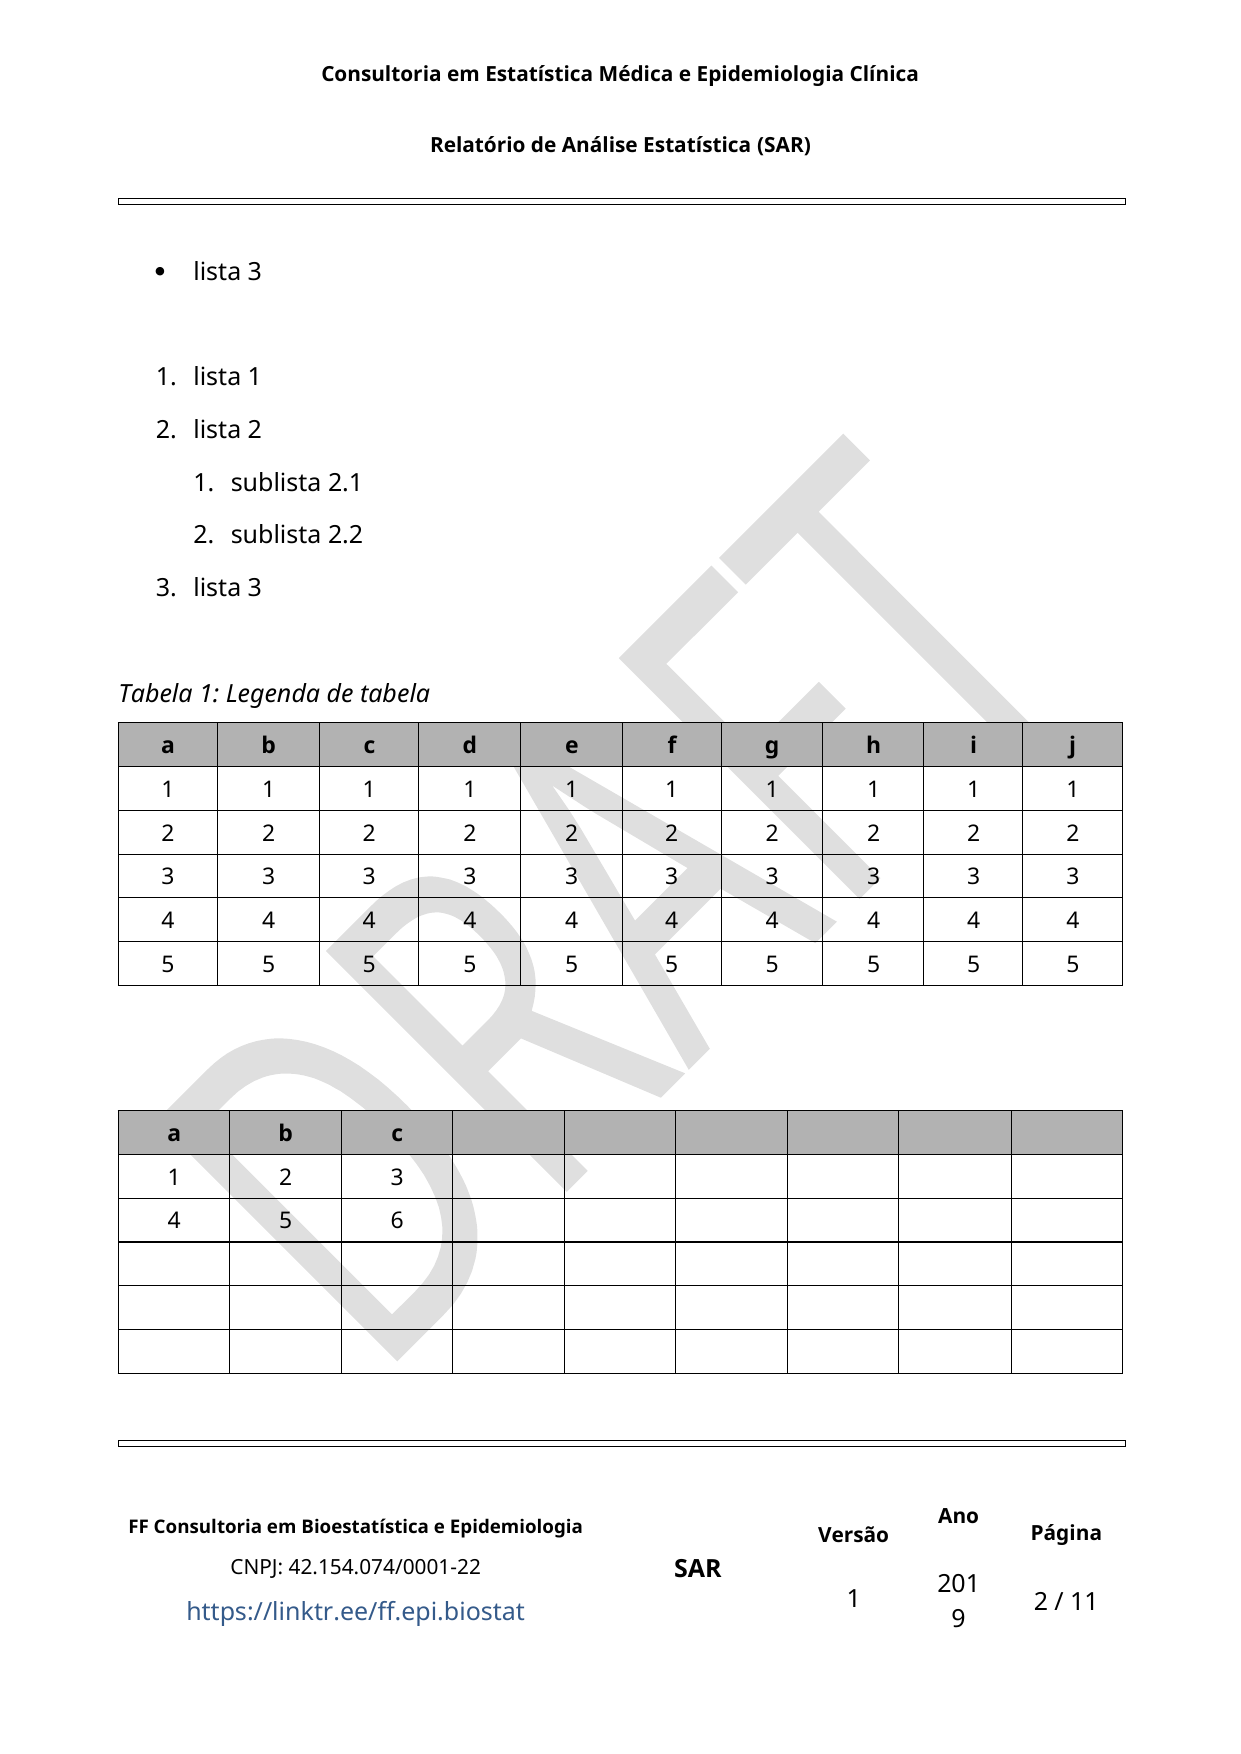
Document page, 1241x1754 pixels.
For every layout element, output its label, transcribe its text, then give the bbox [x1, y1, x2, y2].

table_cell [565, 1243, 675, 1285]
table_cell [342, 1330, 452, 1373]
table_cell 1 [823, 767, 923, 810]
table_cell 4 [218, 898, 319, 941]
table_cell [565, 1330, 675, 1373]
table_cell [453, 1243, 564, 1285]
table_header a [119, 723, 217, 766]
table_cell [119, 1286, 229, 1329]
list lista 2 [156, 412, 1122, 446]
table_header e [521, 723, 622, 766]
list sublista 2.1 [193, 464, 1122, 498]
table_cell 3 [623, 855, 721, 897]
table_cell 5 [623, 942, 721, 985]
table_cell [1012, 1199, 1122, 1241]
table_cell 2 [924, 811, 1022, 853]
table_cell 5 [1023, 942, 1122, 985]
table_cell 1 [218, 767, 319, 810]
table_cell [788, 1155, 898, 1198]
table_header c [320, 723, 418, 766]
table_header h [823, 723, 923, 766]
table_cell [676, 1286, 787, 1329]
table_header a [119, 1111, 229, 1154]
table_cell 3 [342, 1155, 452, 1198]
table_cell 1 [924, 767, 1022, 810]
table_cell 5 [119, 942, 217, 985]
table_cell [788, 1199, 898, 1241]
list lista 1 [156, 359, 1122, 393]
table_cell 4 [119, 1199, 229, 1241]
table_cell [119, 1243, 229, 1285]
table_header [565, 1111, 675, 1154]
table_header [899, 1111, 1011, 1154]
table_header [1012, 1111, 1122, 1154]
table_cell 1 [521, 767, 622, 810]
table_header j [1023, 723, 1122, 766]
table_cell 2 [320, 811, 418, 853]
table_cell [788, 1330, 898, 1373]
table_cell 2 [119, 811, 217, 853]
table_header d [419, 723, 520, 766]
table_cell 4 [722, 898, 822, 941]
table_cell [230, 1330, 341, 1373]
table_cell 3 [722, 855, 822, 897]
table_cell 1 [119, 1155, 229, 1198]
table_cell 3 [924, 855, 1022, 897]
table_cell 2 [823, 811, 923, 853]
table_cell 2 [419, 811, 520, 853]
table_cell [899, 1330, 1011, 1373]
table_cell 2 [623, 811, 721, 853]
table_cell 4 [924, 898, 1022, 941]
table_cell [899, 1155, 1011, 1198]
table_cell [565, 1286, 675, 1329]
table_cell 3 [1023, 855, 1122, 897]
table_cell 4 [521, 898, 622, 941]
table_cell [788, 1286, 898, 1329]
table_cell [119, 1330, 229, 1373]
table_header i [924, 723, 1022, 766]
table_header g [722, 723, 822, 766]
table_cell 1 [119, 767, 217, 810]
table_cell [1012, 1286, 1122, 1329]
table_cell [453, 1155, 564, 1198]
table_cell [899, 1243, 1011, 1285]
table_cell 3 [521, 855, 622, 897]
list lista 3 [156, 570, 1122, 604]
table_cell 5 [218, 942, 319, 985]
table_cell 4 [119, 898, 217, 941]
table_cell 5 [320, 942, 418, 985]
table_cell [342, 1243, 452, 1285]
table_cell 1 [623, 767, 721, 810]
table_cell [899, 1286, 1011, 1329]
table_cell 1 [419, 767, 520, 810]
table_cell 1 [722, 767, 822, 810]
table_cell 4 [1023, 898, 1122, 941]
table_cell [453, 1199, 564, 1241]
table_cell [676, 1330, 787, 1373]
table_cell [788, 1243, 898, 1285]
table_cell [565, 1155, 675, 1198]
table_cell 5 [230, 1199, 341, 1241]
table_header f [623, 723, 721, 766]
table_cell [899, 1199, 1011, 1241]
table_cell 4 [823, 898, 923, 941]
list lista 3 [156, 253, 1122, 287]
table_cell [1012, 1155, 1122, 1198]
table_cell 4 [419, 898, 520, 941]
table_cell 5 [419, 942, 520, 985]
table_cell 3 [320, 855, 418, 897]
table_cell [453, 1286, 564, 1329]
table_cell [1012, 1243, 1122, 1285]
table_cell 5 [521, 942, 622, 985]
table_cell 4 [320, 898, 418, 941]
table_cell 2 [218, 811, 319, 853]
table_cell 3 [119, 855, 217, 897]
table_cell [676, 1155, 787, 1198]
table_header b [230, 1111, 341, 1154]
table_cell 4 [623, 898, 721, 941]
table_cell 1 [1023, 767, 1122, 810]
table_cell [230, 1286, 341, 1329]
table_cell 6 [342, 1199, 452, 1241]
table_cell [1012, 1330, 1122, 1373]
table_cell 5 [722, 942, 822, 985]
table_cell 2 [722, 811, 822, 853]
table_header [453, 1111, 564, 1154]
table_cell [230, 1243, 341, 1285]
table_header b [218, 723, 319, 766]
table_cell 2 [521, 811, 622, 853]
table_cell 5 [924, 942, 1022, 985]
list sublista 2.2 [193, 517, 1122, 551]
table_cell 5 [823, 942, 923, 985]
text Tabela 1: Legenda de tabela [118, 676, 1122, 710]
table_cell [565, 1199, 675, 1241]
table_header [676, 1111, 787, 1154]
table_cell [342, 1286, 452, 1329]
table_cell 2 [230, 1155, 341, 1198]
table_cell 2 [1023, 811, 1122, 853]
table_cell 3 [823, 855, 923, 897]
table_cell 3 [419, 855, 520, 897]
table_cell [676, 1199, 787, 1241]
table_cell [676, 1243, 787, 1285]
table_header c [342, 1111, 452, 1154]
table_header [788, 1111, 898, 1154]
table_cell [453, 1330, 564, 1373]
table_cell 3 [218, 855, 319, 897]
table_cell 1 [320, 767, 418, 810]
